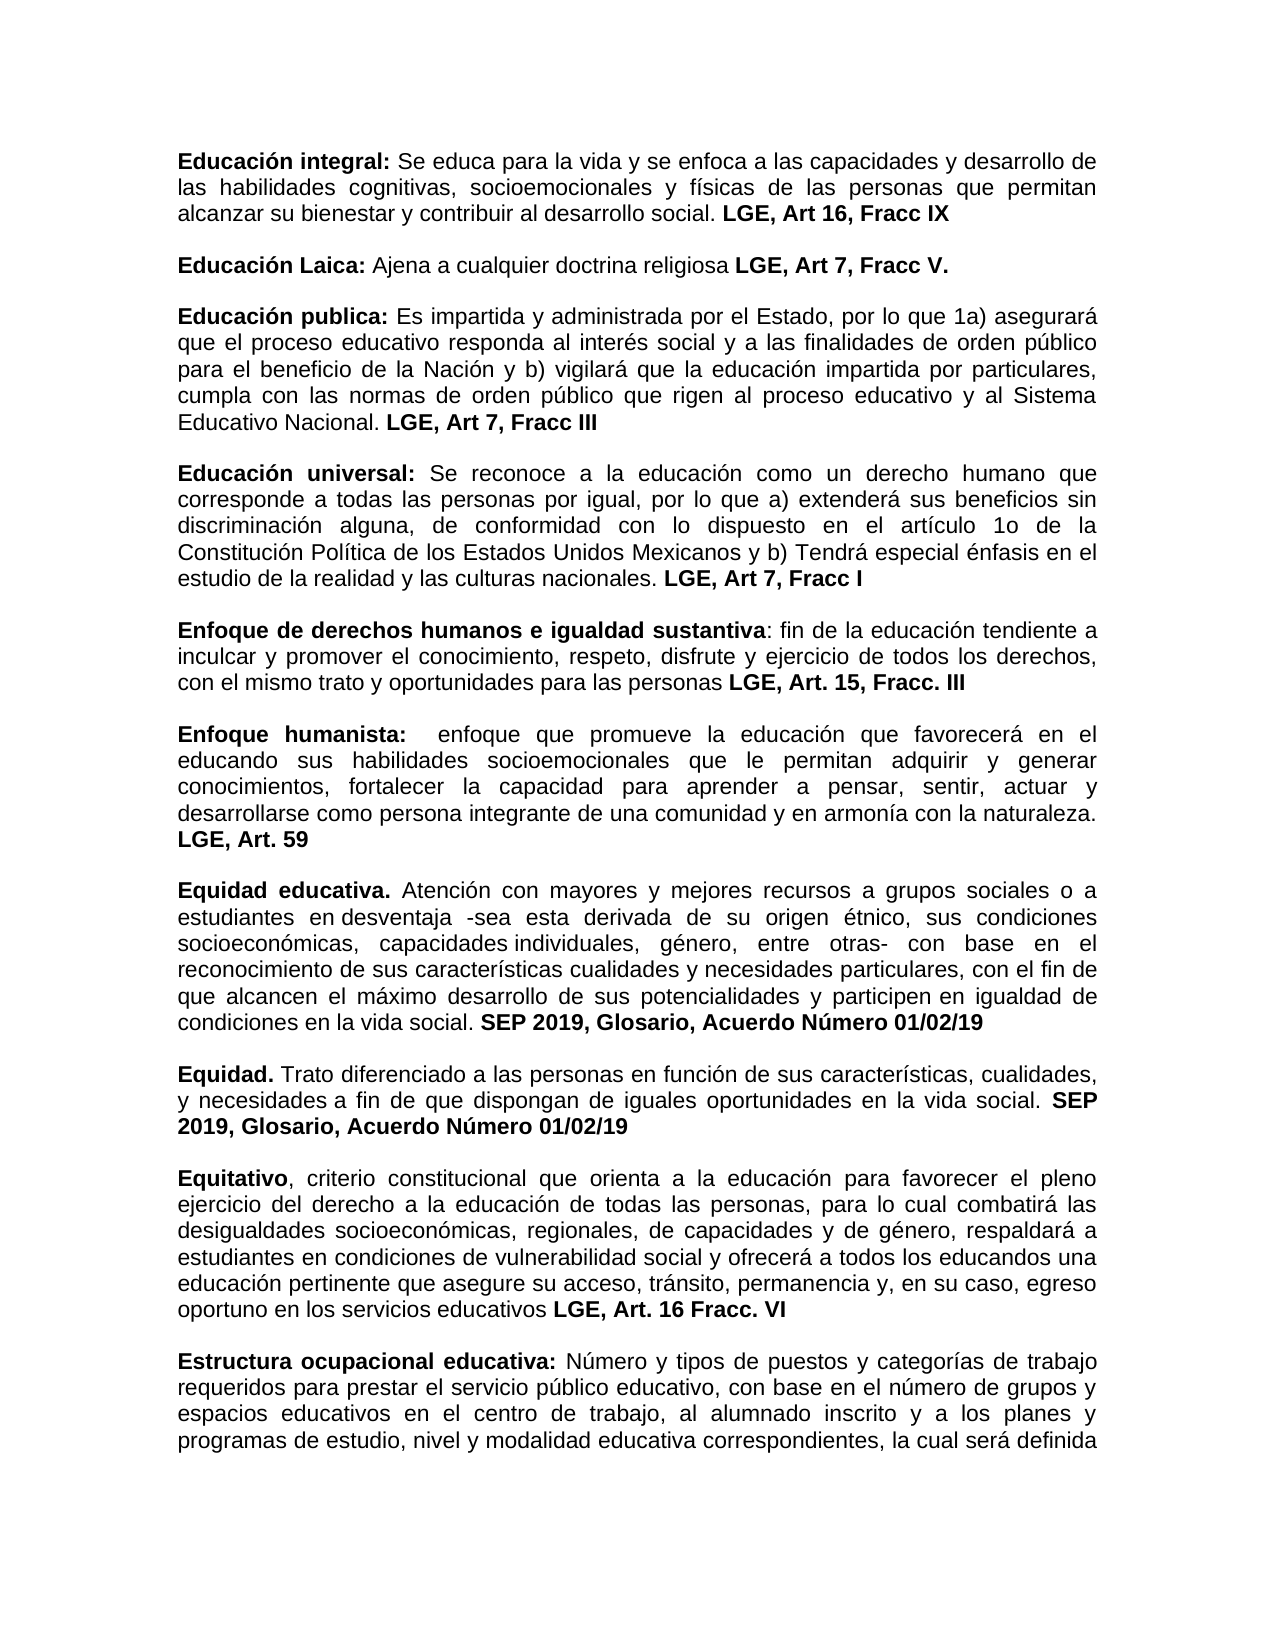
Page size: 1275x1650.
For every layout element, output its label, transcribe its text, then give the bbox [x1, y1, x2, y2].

text Equidad educativa. Atención con mayores y mejores recursos a grupos sociales o a estudiantes en desventaja -sea esta derivada de su origen étnico, sus condiciones socioeconómicas, capacidades individuales, género, entre otras- con base en el reconocimiento de sus características cualidades y necesidades particulares, con el fin de que alcancen el máximo desarrollo de sus potencialidades y participen en igualdad de condiciones en la vida social. SEP 2019, Glosario, Acuerdo Número 01/02/19 [177, 877, 1098, 1036]
text Enfoque de derechos humanos e igualdad sustantiva: fin de la educación tendiente a inculcar y promover el conocimiento, respeto, disfrute y ejercicio de todos los derechos, con el mismo trato y oportunidades para las personas LGE, Art. 15, Fracc. III [177, 617, 1098, 696]
text Equitativo, criterio constitucional que orienta a la educación para favorecer el pleno ejercicio del derecho a la educación de todas las personas, para lo cual combatirá las desigualdades socioeconómicas, regionales, de capacidades y de género, respaldará a estudiantes en condiciones de vulnerabilidad social y ofrecerá a todos los educandos una educación pertinente que asegure su acceso, tránsito, permanencia y, en su caso, egreso oportuno en los servicios educativos LGE, Art. 16 Fracc. VI [177, 1164, 1098, 1323]
text Educación publica: Es impartida y administrada por el Estado, por lo que 1a) asegurará que el proceso educativo responda al interés social y a las finalidades de orden público para el beneficio de la Nación y b) vigilará que la educación impartida por particulares, cumpla con las normas de orden público que rigen al proceso educativo y al Sistema Educativo Nacional. LGE, Art 7, Fracc III [177, 303, 1098, 435]
text Educación integral: Se educa para la vida y se enfoca a las capacidades y desarrollo de las habilidades cognitivas, socioemocionales y físicas de las personas que permitan alcanzar su bienestar y contribuir al desarrollo social. LGE, Art 16, Fracc IX [177, 148, 1098, 227]
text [177, 1348, 1098, 1453]
text Educación universal: Se reconoce a la educación como un derecho humano que corresponde a todas las personas por igual, por lo que a) extenderá sus beneficios sin discriminación alguna, de conformidad con lo dispuesto en el artículo 1o de la Constitución Política de los Estados Unidos Mexicanos y b) Tendrá especial énfasis en el estudio de la realidad y las culturas nacionales. LGE, Art 7, Fracc I [177, 460, 1098, 592]
text Enfoque humanista: enfoque que promueve la educación que favorecerá en el educando sus habilidades socioemocionales que le permitan adquirir y generar conocimientos, fortalecer la capacidad para aprender a pensar, sentir, actuar y desarrollarse como persona integrante de una comunidad y en armonía con la naturaleza. LGE, Art. 59 [177, 721, 1098, 852]
text Educación Laica: Ajena a cualquier doctrina religiosa LGE, Art 7, Fracc V. [177, 252, 1098, 278]
text Equidad. Trato diferenciado a las personas en función de sus características, cualidades, y necesidades a fin de que dispongan de iguales oportunidades en la vida social. SEP 2019, Glosario, Acuerdo Número 01/02/19 [177, 1061, 1098, 1139]
